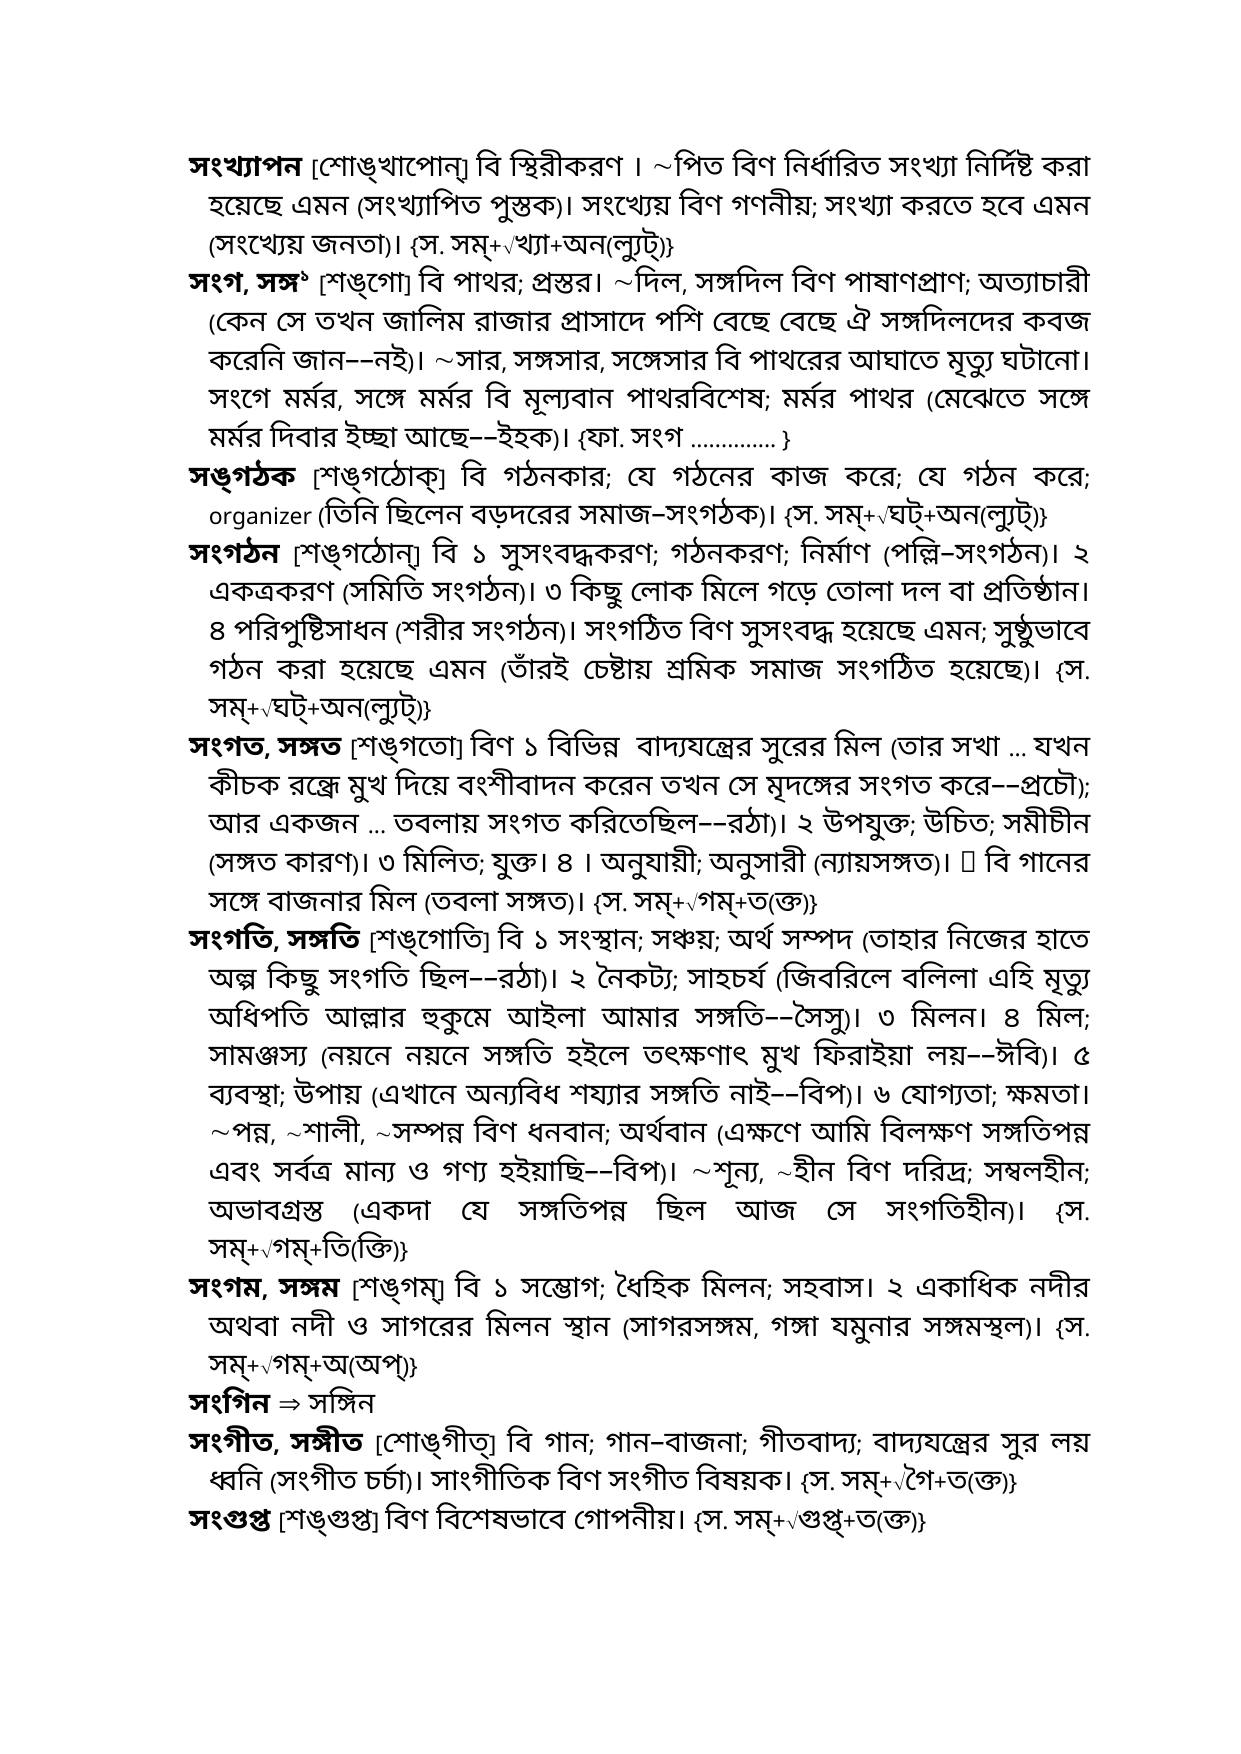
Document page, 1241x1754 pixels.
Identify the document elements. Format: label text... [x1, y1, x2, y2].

text সঙ্‌গঠক [শঙ্‌গঠোক্‌] বি গঠনকার; যে গঠনের কাজ করে; যে গঠন করে; organizer (তিনি ছিলেন বড়দরের সমাজ–সংগঠক)। {স. সম্‌+ঘট্‌+অন(ল্যুট্‌)} [189, 459, 1090, 536]
text সংগতি, সঙ্গতি [শঙ্‌গোতি] বি ১ সংস্থান; সঞ্চয়; অর্থ সম্পদ (তাহার নিজের হাতে অল্প কিছু সংগতি ছিল––রঠা)। ২ নৈকট্য; সাহচর্য (জিবরিলে বলিলা এহি মৃত্যু অধিপতি আল্লার হুকুমে আইলা আমার সঙ্গতি––সৈসু)। ৩ মিলন। ৪ মিল; সামঞ্জস্য (নয়নে নয়নে সঙ্গতি হইলে তৎক্ষণাৎ মুখ ফিরাইয়া লয়––ঈবি)। ৫ ব্যবস্থা; উপায় (এখানে অন্যবিধ শয্যার সঙ্গতি নাই––বিপ)। ৬ যোগ্যতা; ক্ষমতা। পন্ন, শালী, সম্পন্ন বিণ ধনবান; অর্থবান (এক্ষণে আমি বিলক্ষণ সঙ্গতিপন্ন এবং সর্বত্র মান্য ও গণ্য হইয়াছি––বিপ)। শূন্য, হীন বিণ দরিদ্র; সম্বলহীন; অভাবগ্রস্ত (একদা যে সঙ্গতিপন্ন ছিল আজ সে সংগতিহীন)। {স. সম্‌+গম্‌+তি(ক্তি)} [189, 923, 1090, 1271]
text সংগত, সঙ্গত [শঙ্‌গতো] বিণ ১ বিভিন্ন বাদ্যযন্ত্রের সুরের মিল (তার সখা ... যখন কীচক রন্ধ্রে মুখ দিয়ে বংশীবাদন করেন তখন সে মৃদঙ্গের সংগত করে––প্রচৌ); আর একজন ... তবলায় সংগত করিতেছিল––রঠা)। ২ উপযুক্ত; উচিত; সমীচীন (সঙ্গত কারণ)। ৩ মিলিত; যুক্ত। ৪ । অনুযায়ী; অনুসারী (ন্যায়সঙ্গত)। বি গানের সঙ্গে বাজনার মিল (তবলা সঙ্গত)। {স. সম্‌+গম্‌+ত(ক্ত)} [189, 730, 1090, 923]
text সংগিন সঙ্গিন [189, 1387, 1090, 1425]
text সংখ্যাপন [শোঙ্‌খাপোন্‌] বি স্থিরীকরণ । পিত বিণ নির্ধারিত সংখ্যা নির্দিষ্ট করা হয়েছে এমন (সংখ্যাপিত পুস্তক)। সংখ্যেয় বিণ গণনীয়; সংখ্যা করতে হবে এমন (সংখ্যেয় জনতা)। {স. সম্‌+খ্যা+অন(ল্যুট্‌)} [189, 150, 1090, 266]
text সংগুপ্ত [শঙ্‌গুপ্ত] বিণ বিশেষভাবে গোপনীয়। {স. সম্‌+গুপ্ত্‌+ত(ক্ত)} [189, 1503, 1090, 1541]
text সংগঠন [শঙ্‌গঠোন্‌] বি ১ সুসংবদ্ধকরণ; গঠনকরণ; নির্মাণ (পল্লি–সংগঠন)। ২ একত্রকরণ (সমিতি সংগঠন)। ৩ কিছু লোক মিলে গড়ে তোলা দল বা প্রতিষ্ঠান। ৪ পরিপুষ্টিসাধন (শরীর সংগঠন)। সংগঠিত বিণ সুসংবদ্ধ হয়েছে এমন; সুষ্ঠুভাবে গঠন করা হয়েছে এমন (তাঁরই চেষ্টায় শ্রমিক সমাজ সংগঠিত হয়েছে)। {স. সম্‌+ঘট্‌+অন(ল্যুট্‌)} [189, 536, 1090, 730]
text সংগীত, সঙ্গীত [শোঙ্‌গীত্‌] বি গান; গান–বাজনা; গীতবাদ্য; বাদ্যযন্ত্রের সুর লয় ধ্বনি (সংগীত চর্চা)। সাংগীতিক বিণ সংগীত বিষয়ক। {স. সম্‌+গৈ+ত(ক্ত)} [189, 1425, 1090, 1503]
text সংগম, সঙ্গম [শঙ্‌গম্‌] বি ১ সম্ভোগ; ধৈহিক মিলন; সহবাস। ২ একাধিক নদীর অথবা নদী ও সাগরের মিলন স্থান (সাগরসঙ্গম, গঙ্গা যমুনার সঙ্গমস্থল)। {স. সম্‌+গম্‌+অ(অপ্‌)} [189, 1271, 1090, 1387]
text সংগ, সঙ্গ১ [শঙ্‌গো] বি পাথর; প্রস্তর। দিল, সঙ্গদিল বিণ পাষাণপ্রাণ; অত্যাচারী (কেন সে তখন জালিম রাজার প্রাসাদে পশি বেছে বেছে ঐ সঙ্গদিলদের কবজ করেনি জান––নই)। সার, সঙ্গসার, সঙ্গেসার বি পাথরের আঘাতে মৃত্যু ঘটানো। সংগে মর্মর, সঙ্গে মর্মর বি মূল্যবান পাথরবিশেষ; মর্মর পাথর (মেঝেতে সঙ্গে মর্মর দিবার ইচ্ছা আছে––ইহক)। {ফা. সংগ .............. } [189, 266, 1090, 459]
